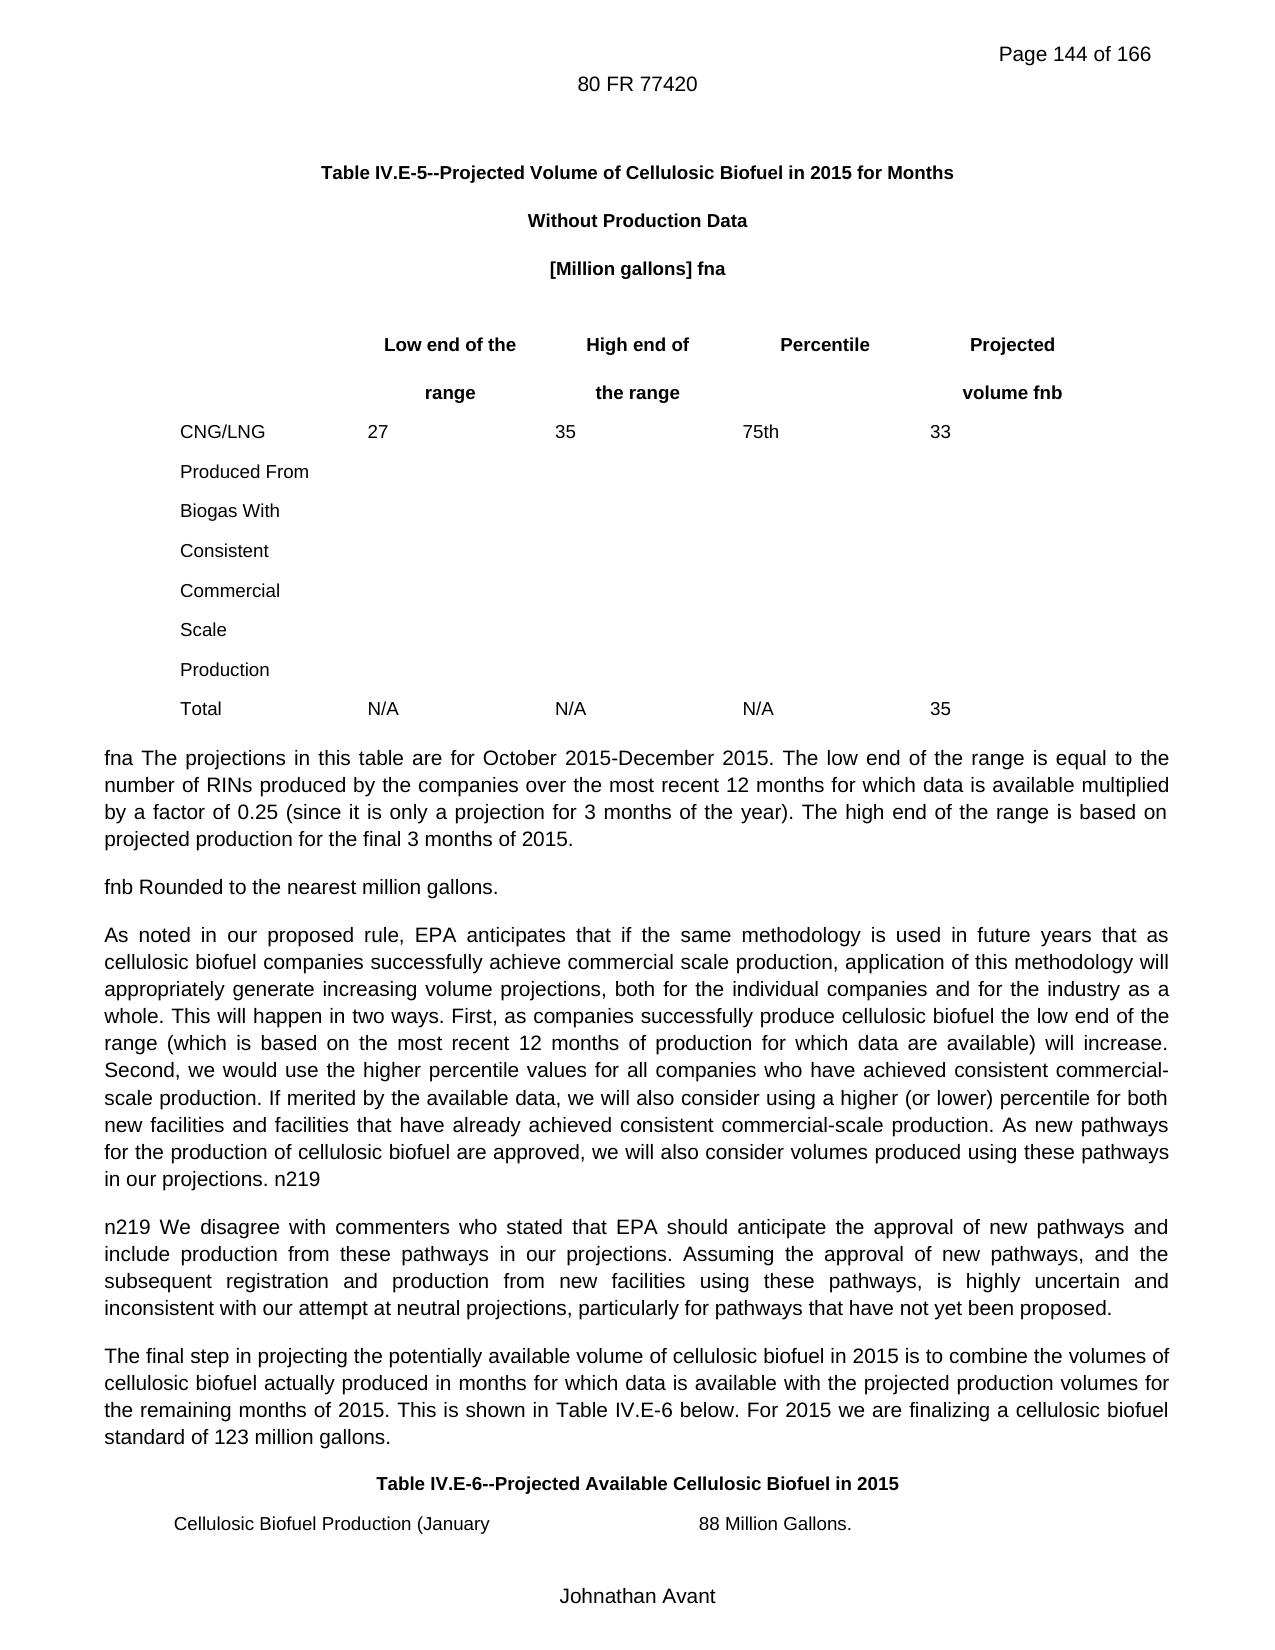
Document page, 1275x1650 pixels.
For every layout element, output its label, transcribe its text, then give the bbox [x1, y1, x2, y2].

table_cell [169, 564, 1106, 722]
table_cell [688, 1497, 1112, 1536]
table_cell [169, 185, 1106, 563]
text The final step in projecting the potentially available volume of cellulosic biofuel in 2015 is to combine the volumes of cellulosic biofuel actually produced in months for which data is available with the projected production volumes for the remaining months of 2015. This is shown in Table IV.E-6 below. For 2015 we are finalizing a cellulosic biofuel standard of 123 million gallons. [104, 1341, 1171, 1449]
text fna The projections in this table are for October 2015-December 2015. The low end of the range is equal to the number of RINs produced by the companies over the most recent 12 months for which data is available multiplied by a factor of 0.25 (since it is only a projection for 3 months of the year). The high end of the range is based on projected production for the final 3 months of 2015. [104, 743, 1171, 851]
text n219 We disagree with commenters who stated that EPA should anticipate the approval of new pathways and include production from these pathways in our projections. Assuming the approval of new pathways, and the subsequent registration and production from new facilities using these pathways, is highly uncertain and inconsistent with our attempt at neutral projections, particularly for pathways that have not yet been proposed. [104, 1211, 1171, 1320]
text As noted in our proposed rule, EPA anticipates that if the same methodology is used in future years that as cellulosic biofuel companies successfully achieve commercial scale production, application of this methodology will appropriately generate increasing volume projections, both for the individual companies and for the industry as a whole. This will happen in two ways. First, as companies successfully produce cellulosic biofuel the low end of the range (which is based on the most recent 12 months of production for which data are available) will increase. Second, we would use the higher percentile values for all companies who have achieved consistent commercial-scale production. If merited by the available data, we will also consider using a higher (or lower) percentile for both new facilities and facilities that have already achieved consistent commercial-scale production. As new pathways for the production of cellulosic biofuel are approved, we will also consider volumes produced using these pathways in our projections. n219 [104, 920, 1171, 1191]
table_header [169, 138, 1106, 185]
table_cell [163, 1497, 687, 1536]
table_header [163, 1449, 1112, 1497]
text fnb Rounded to the nearest million gallons. [104, 872, 1171, 899]
